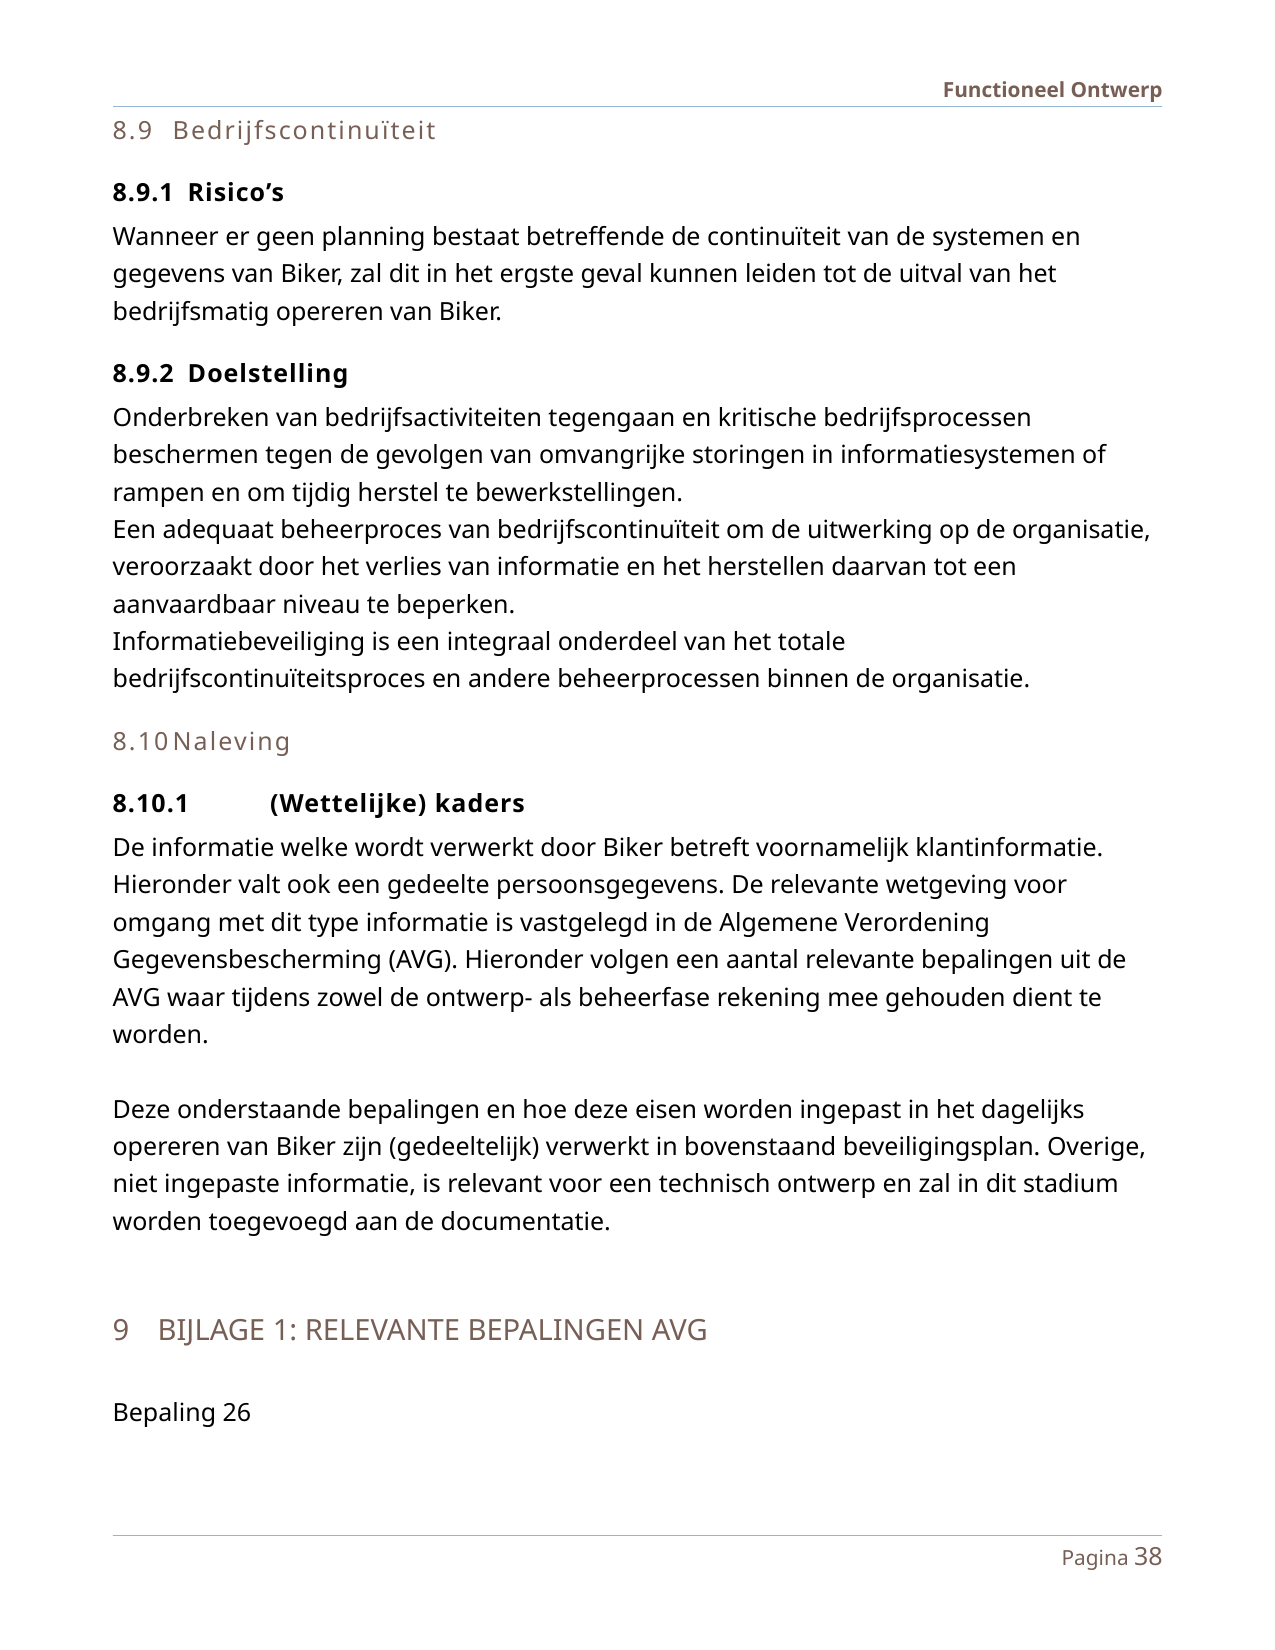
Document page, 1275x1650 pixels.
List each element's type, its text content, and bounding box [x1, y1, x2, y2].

text Onderbreken van bedrijfsactiviteiten tegengaan en kritische bedrijfsprocessen beschermen tegen de gevolgen van omvangrijke storingen in informatiesystemen of rampen en om tijdig herstel te bewerkstellingen. [112, 399, 1162, 508]
text Wanneer er geen planning bestaat betreffende de continuïteit van de systemen en gegevens van Biker, zal dit in het ergste geval kunnen leiden tot de uitval van het bedrijfsmatig opereren van Biker. [112, 218, 1162, 327]
text Informatiebeveiliging is een integraal onderdeel van het totale bedrijfscontinuïteitsproces en andere beheerprocessen binnen de organisatie. [112, 624, 1162, 695]
text Een adequaat beheerproces van bedrijfscontinuïteit om de uitwerking op de organisatie, veroorzaakt door het verlies van informatie en het herstellen daarvan tot een aanvaardbaar niveau te beperken. [112, 512, 1162, 620]
subtitle Naleving [112, 723, 1162, 758]
subtitle Risico’s [112, 175, 1162, 209]
subtitle Doelstelling [112, 356, 1162, 390]
subtitle Bedrijfscontinuïteit [112, 112, 1162, 147]
text Bepaling 26 [112, 1395, 1162, 1429]
text Deze onderstaande bepalingen en hoe deze eisen worden ingepast in het dagelijks opereren van Biker zijn (gedeeltelijk) verwerkt in bovenstaand beveiligingsplan. Overige, niet ingepaste informatie, is relevant voor een technisch ontwerp en zal in dit stadium worden toegevoegd aan de documentatie. [112, 1091, 1162, 1238]
subtitle (Wettelijke) kaders [112, 786, 1162, 820]
text De informatie welke wordt verwerkt door Biker betreft voornamelijk klantinformatie. Hieronder valt ook een gedeelte persoonsgegevens. De relevante wetgeving voor omgang met dit type informatie is vastgelegd in de Algemene Verordening Gegevensbescherming (AVG). Hieronder volgen een aantal relevante bepalingen uit de AVG waar tijdens zowel de ontwerp- als beheerfase rekening mee gehouden dient te worden. [112, 829, 1162, 1051]
subtitle Bijlage 1: Relevante bepalingen avg [112, 1309, 1162, 1349]
